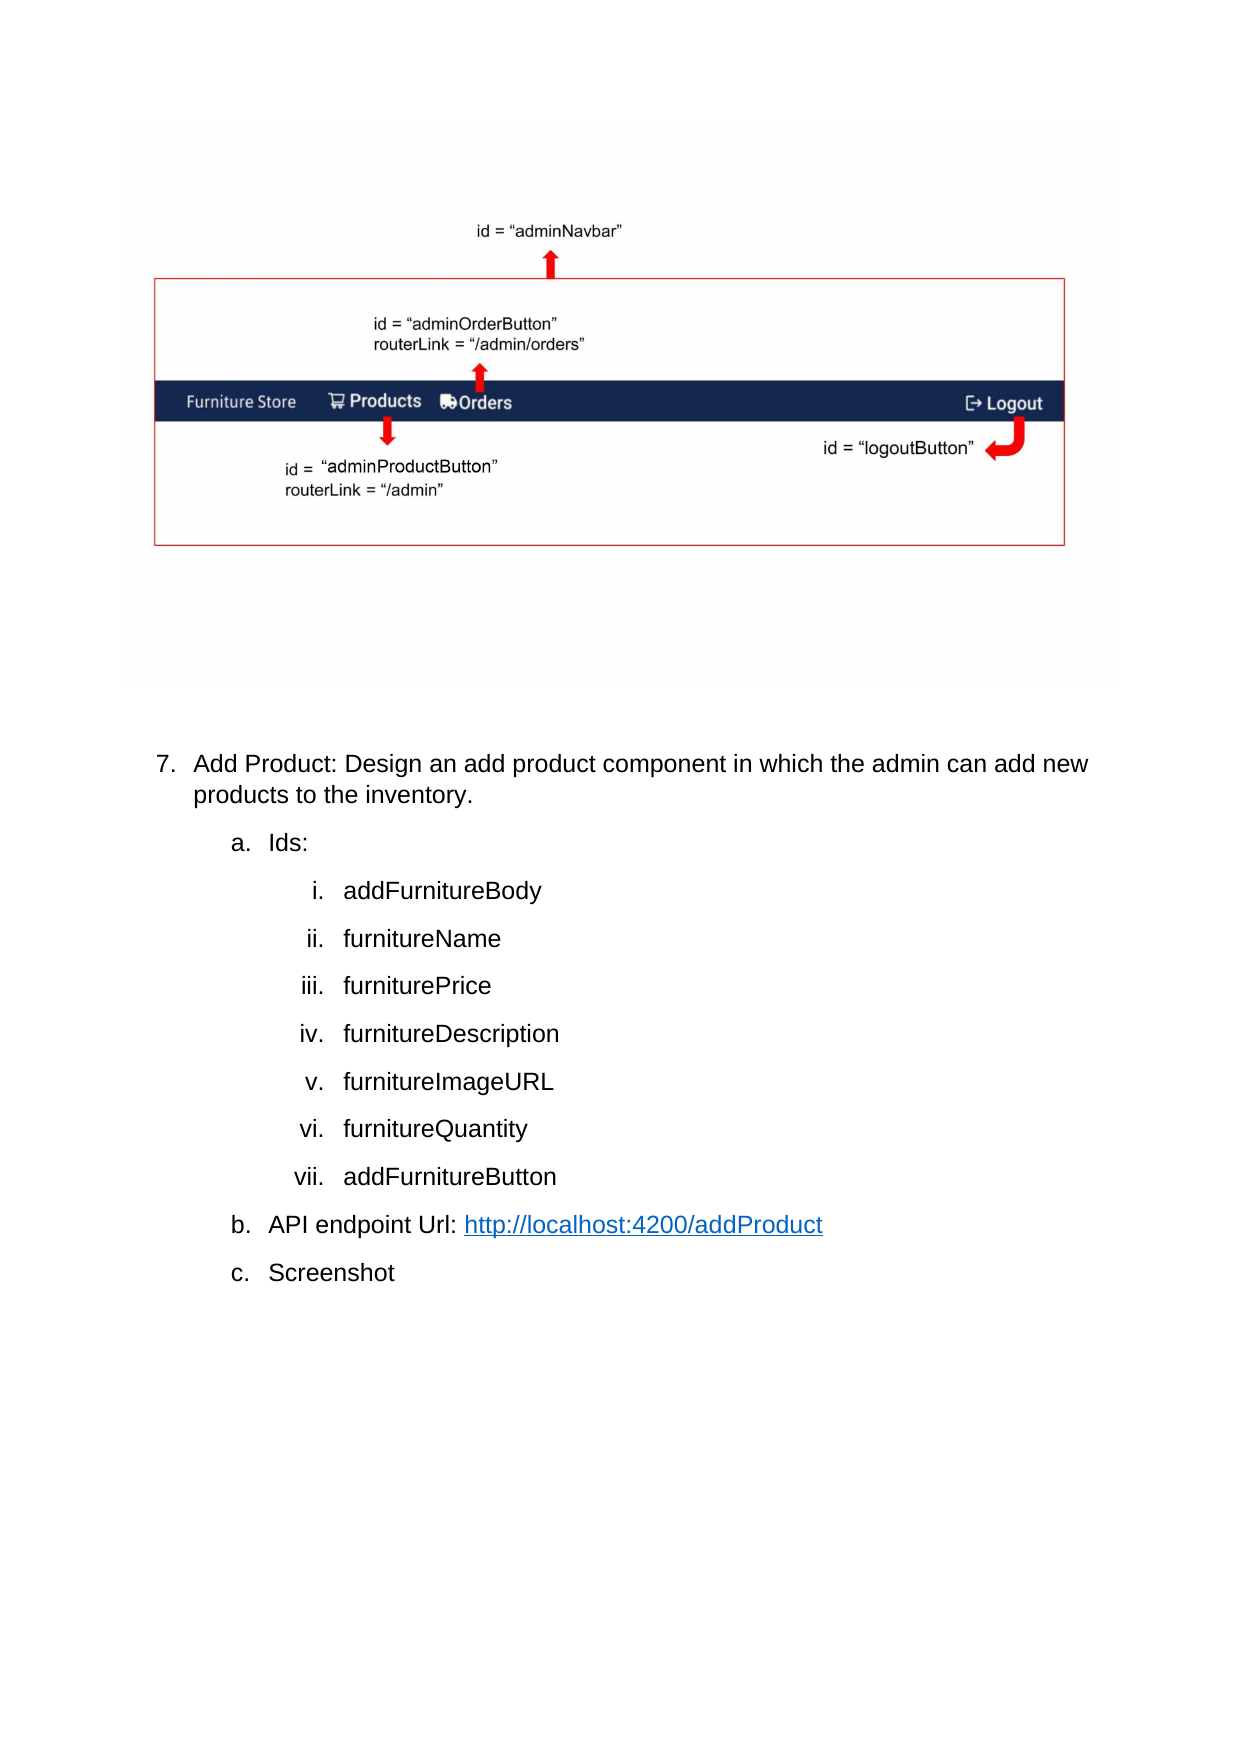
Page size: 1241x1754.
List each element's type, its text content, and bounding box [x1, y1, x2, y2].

list furniturePrice [324, 971, 1122, 1000]
list Ids: [231, 828, 1122, 857]
list furnitureDescription [324, 1019, 1122, 1048]
list furnitureImageURL [324, 1067, 1122, 1095]
list Screenshot [231, 1257, 1122, 1286]
list API endpoint Url: http://localhost:4200/addProduct [231, 1210, 1122, 1238]
list furnitureQuantity [324, 1114, 1122, 1143]
picture [118, 118, 1123, 683]
list addFurnitureBody [324, 876, 1122, 904]
list addFurnitureButton [324, 1162, 1122, 1191]
list Add Product: Design an add product component in which the admin can add new products to the inventory. [156, 749, 1122, 809]
list furnitureName [324, 923, 1122, 952]
